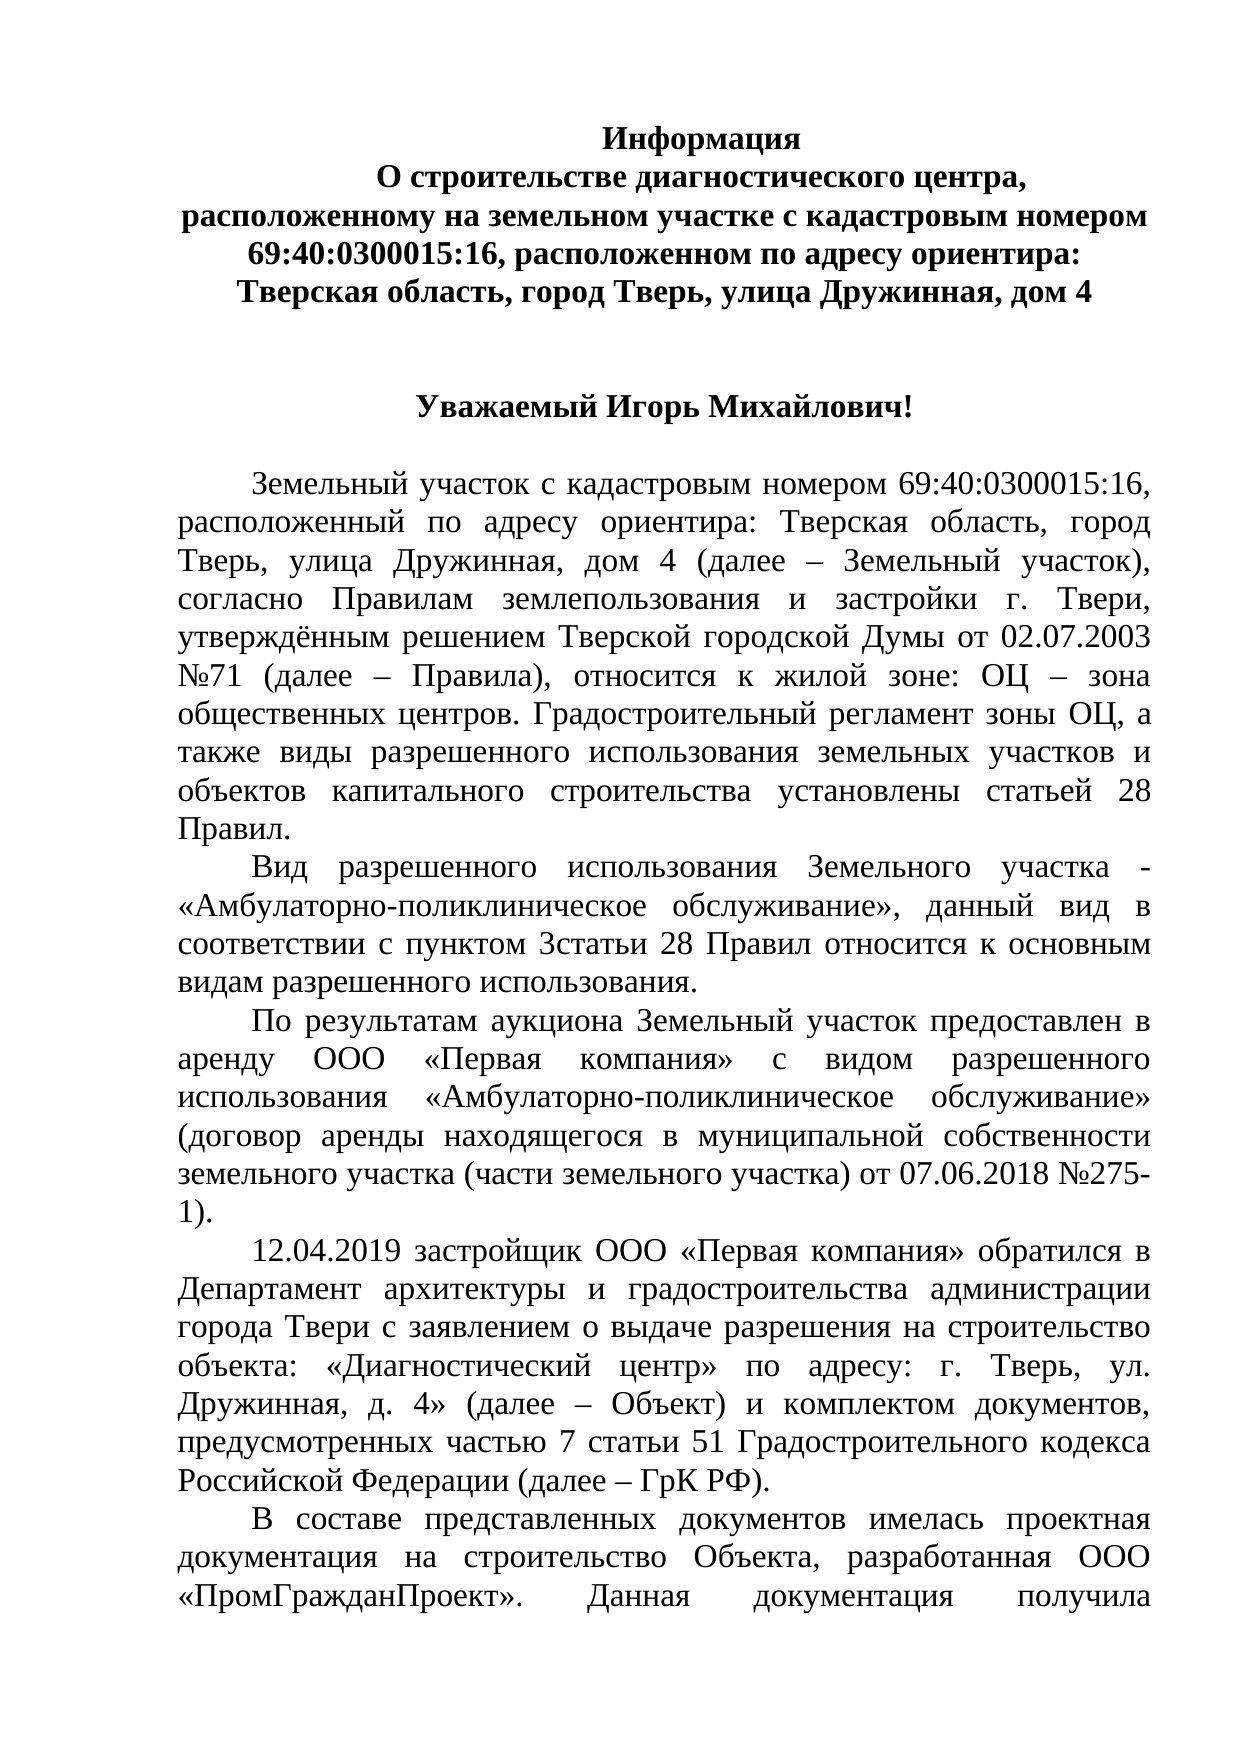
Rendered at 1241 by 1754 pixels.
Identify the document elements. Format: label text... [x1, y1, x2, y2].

text Уважаемый Игорь Михайлович! [177, 386, 1152, 425]
text Информация [177, 118, 1152, 156]
text По результатам аукциона Земельный участок предоставлен в аренду ООО «Первая компания» с видом разрешенного использования «Амбулаторно-поликлиническое обслуживание» (договор аренды находящегося в муниципальной собственности земельного участка (части земельного участка) от 07.06.2018 №275-1). [177, 1000, 1152, 1230]
text 12.04.2019 застройщик ООО «Первая компания» обратился в Департамент архитектуры и градостроительства администрации города Твери с заявлением о выдаче разрешения на строительство объекта: «Диагностический центр» по адресу: г. Тверь, ул. Дружинная, д. 4» (далее – Объект) и комплектом документов, предусмотренных частью 7 статьи 51 Градостроительного кодекса Российской Федерации (далее – ГрК РФ). [177, 1230, 1152, 1498]
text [177, 1498, 1152, 1613]
text О строительстве диагностического центра, расположенному на земельном участке с кадастровым номером 69:40:0300015:16, расположенном по адресу ориентира: Тверская область, город Тверь, улица Дружинная, дом 4 [177, 156, 1152, 310]
text Вид разрешенного использования Земельного участка - «Амбулаторно-поликлиническое обслуживание», данный вид в соответствии с пунктом 3статьи 28 Правил относится к основным видам разрешенного использования. [177, 846, 1152, 1000]
text Земельный участок с кадастровым номером 69:40:0300015:16, расположенный по адресу ориентира: Тверская область, город Тверь, улица Дружинная, дом 4 (далее – Земельный участок), согласно Правилам землепользования и застройки г. Твери, утверждённым решением Тверской городской Думы от 02.07.2003 №71 (далее – Правила), относится к жилой зоне: ОЦ – зона общественных центров. Градостроительный регламент зоны ОЦ, а также виды разрешенного использования земельных участков и объектов капитального строительства установлены статьей 28 Правил. [177, 463, 1152, 846]
